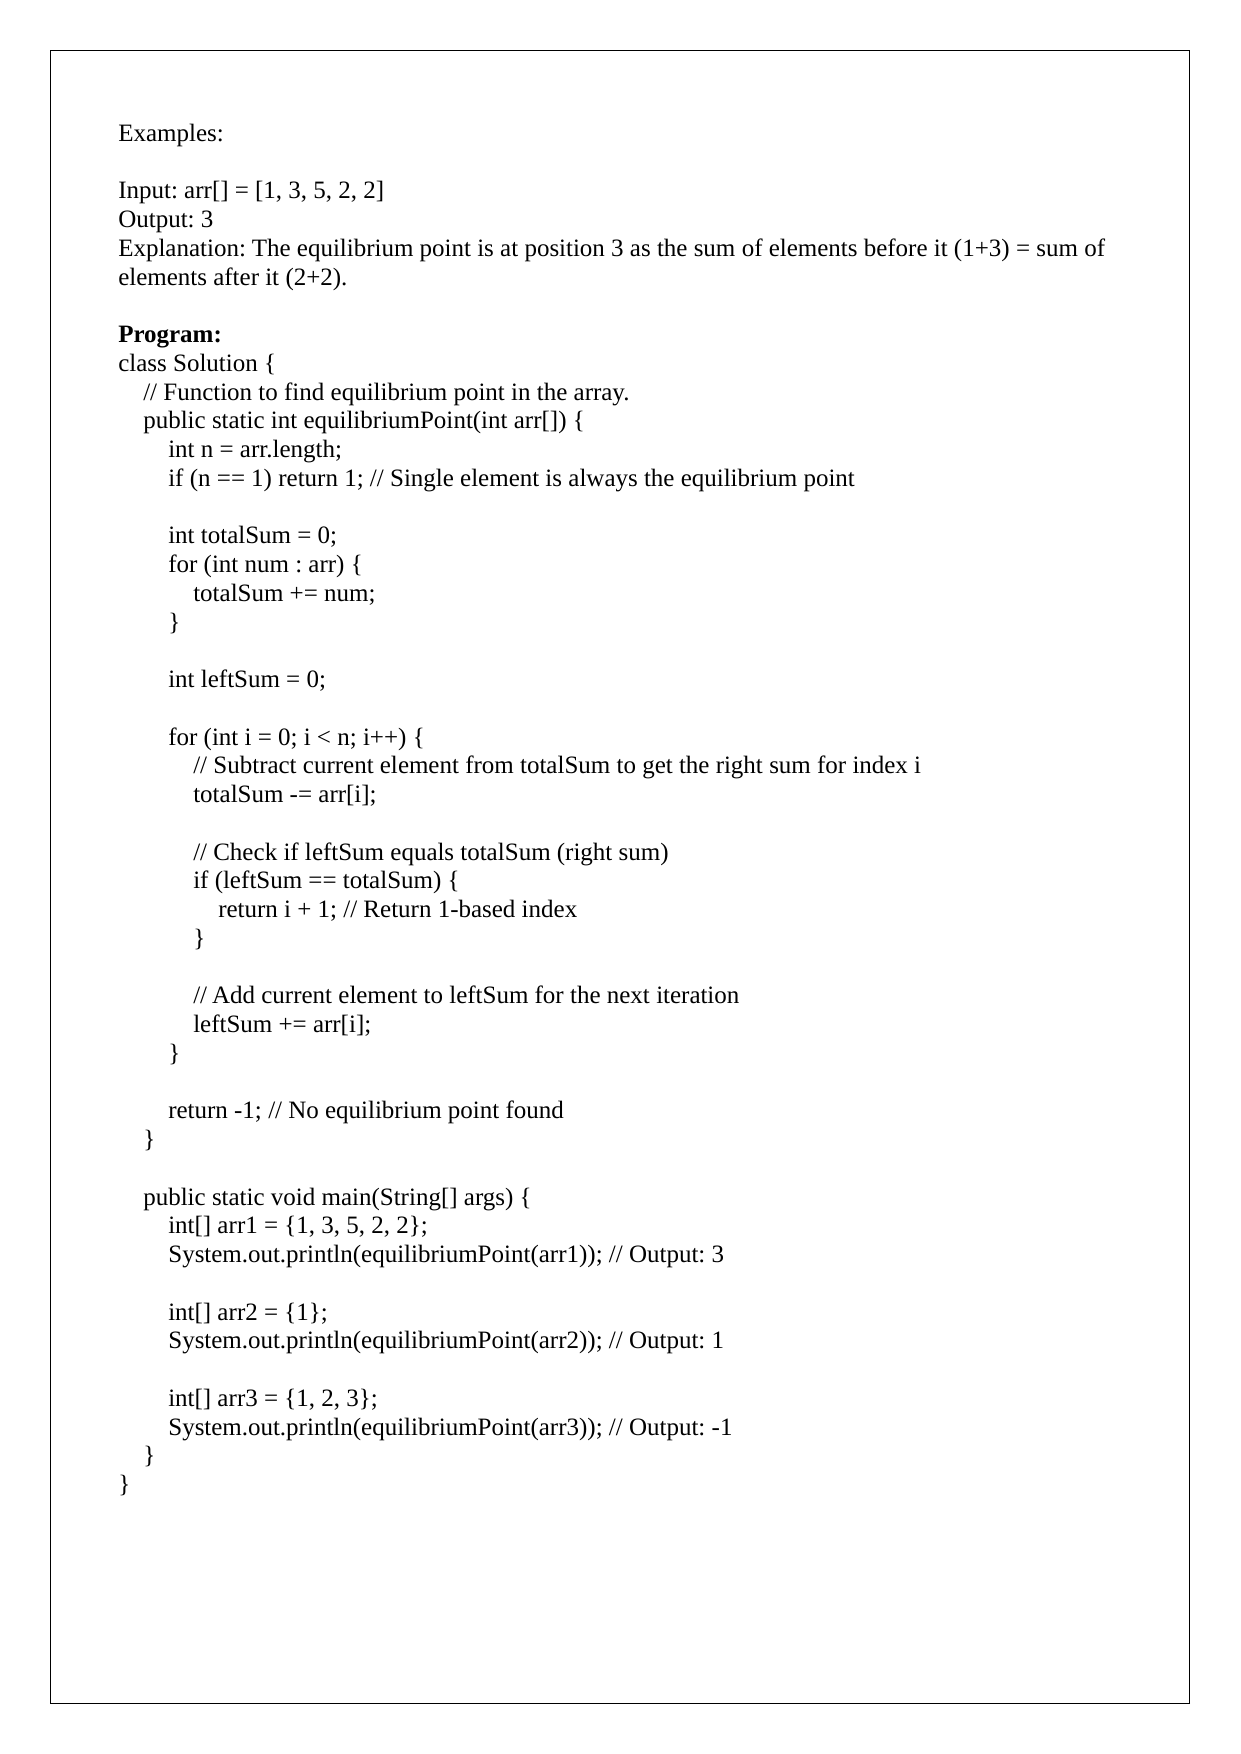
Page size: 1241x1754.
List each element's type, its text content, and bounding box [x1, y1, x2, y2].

text int[] arr1 = {1, 3, 5, 2, 2}; [118, 1211, 1122, 1239]
text totalSum += num; [118, 578, 1122, 607]
text System.out.println(equilibriumPoint(arr1)); // Output: 3 [118, 1239, 1122, 1268]
text return -1; // No equilibrium point found [118, 1096, 1122, 1124]
text Program: [118, 319, 1122, 348]
text Explanation: The equilibrium point is at position 3 as the sum of elements before it (1+3) = sum of elements after it (2+2). [118, 233, 1122, 291]
text Input: arr[] = [1, 3, 5, 2, 2] [118, 176, 1122, 204]
text int totalSum = 0; [118, 521, 1122, 549]
text } [118, 1038, 1122, 1067]
text int[] arr3 = {1, 2, 3}; [118, 1383, 1122, 1412]
text totalSum -= arr[i]; [118, 779, 1122, 808]
text int[] arr2 = {1}; [118, 1297, 1122, 1326]
text if (leftSum == totalSum) { [118, 866, 1122, 894]
text // Check if leftSum equals totalSum (right sum) [118, 837, 1122, 866]
text } [118, 1469, 1122, 1498]
text // Add current element to leftSum for the next iteration [118, 981, 1122, 1009]
text } [118, 607, 1122, 636]
text return i + 1; // Return 1-based index [118, 894, 1122, 923]
text for (int i = 0; i < n; i++) { [118, 722, 1122, 751]
text System.out.println(equilibriumPoint(arr2)); // Output: 1 [118, 1326, 1122, 1354]
text class Solution { [118, 348, 1122, 377]
text for (int num : arr) { [118, 549, 1122, 578]
text if (n == 1) return 1; // Single element is always the equilibrium point [118, 463, 1122, 492]
text Examples: [118, 118, 1122, 147]
text // Subtract current element from totalSum to get the right sum for index i [118, 751, 1122, 779]
text public static void main(String[] args) { [118, 1182, 1122, 1211]
text // Function to find equilibrium point in the array. [118, 377, 1122, 406]
text Output: 3 [118, 204, 1122, 233]
text leftSum += arr[i]; [118, 1009, 1122, 1038]
text System.out.println(equilibriumPoint(arr3)); // Output: -1 [118, 1412, 1122, 1441]
text } [118, 923, 1122, 952]
text int leftSum = 0; [118, 664, 1122, 693]
text public static int equilibriumPoint(int arr[]) { [118, 406, 1122, 434]
text int n = arr.length; [118, 434, 1122, 463]
text } [118, 1441, 1122, 1469]
text } [118, 1124, 1122, 1153]
